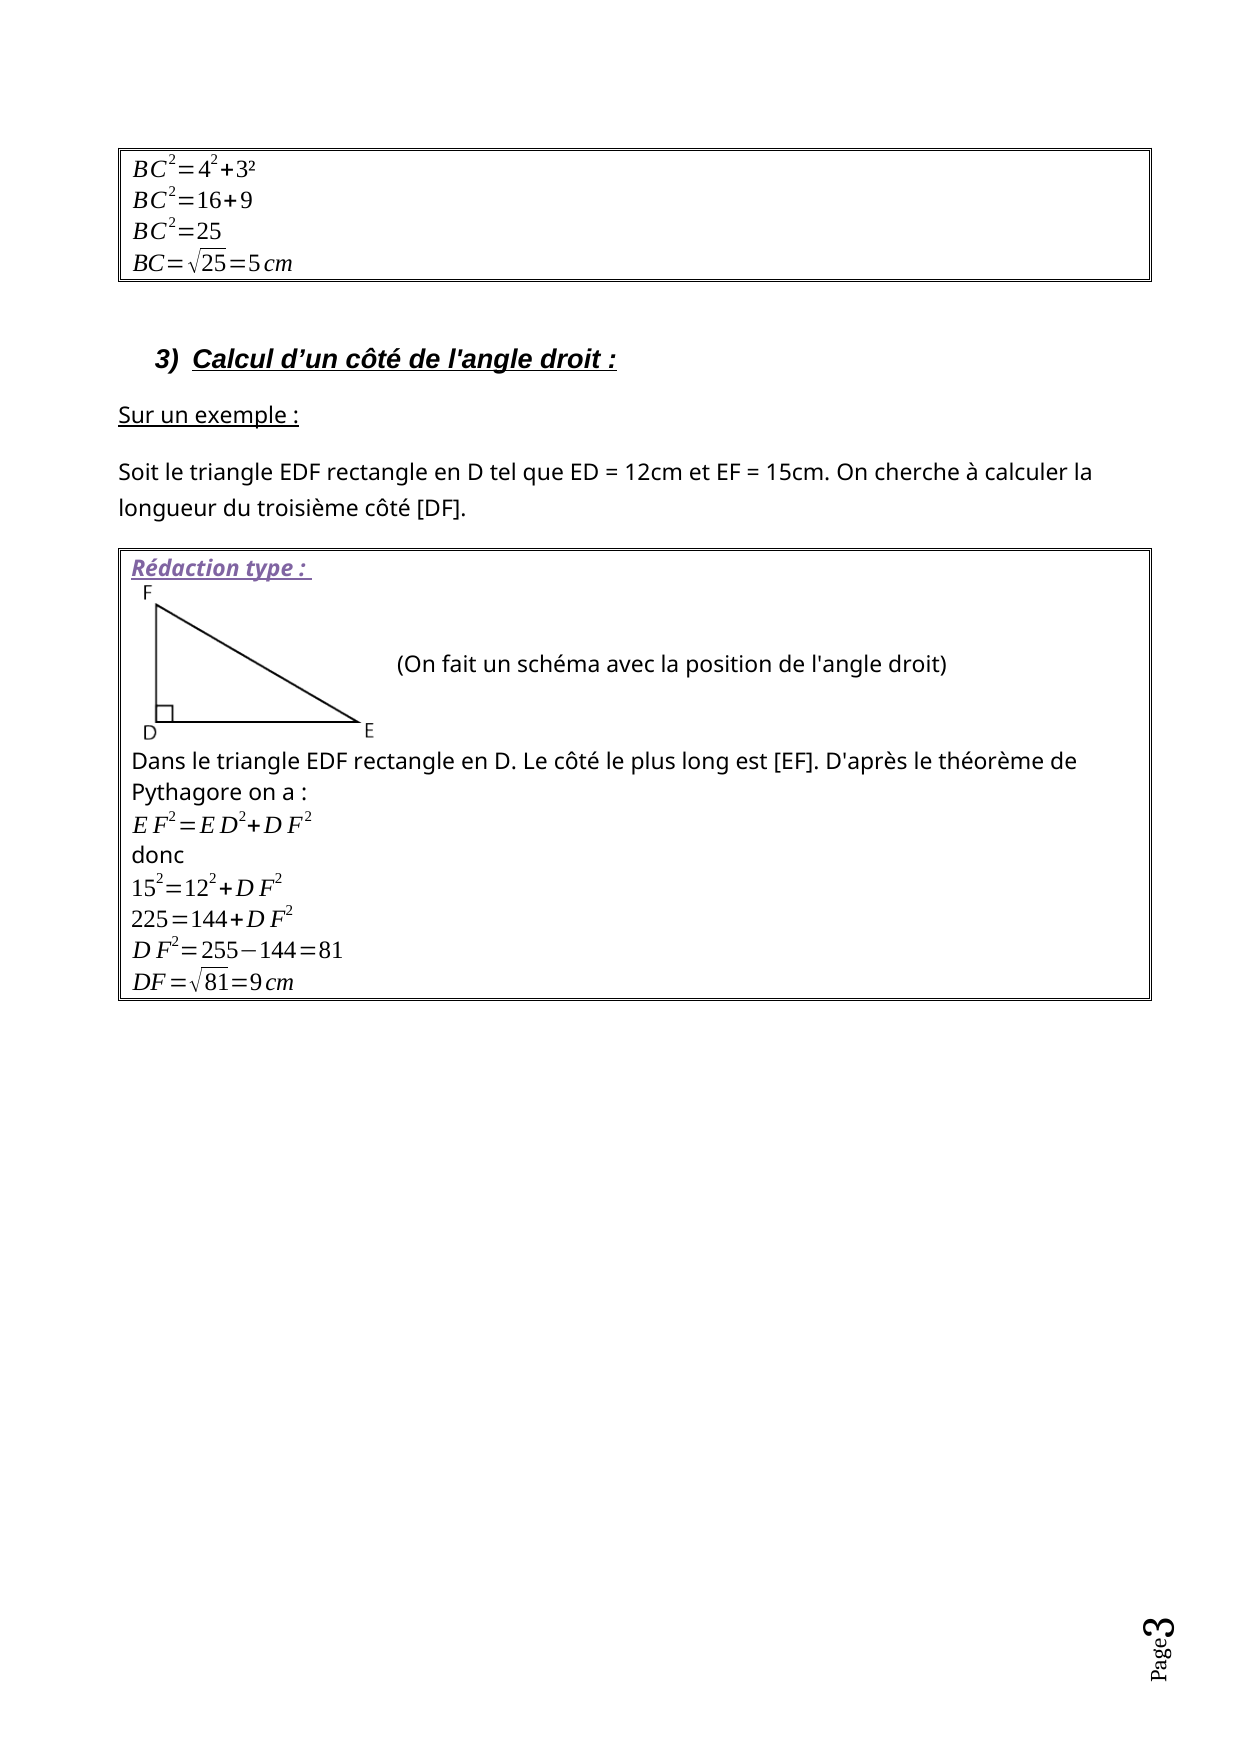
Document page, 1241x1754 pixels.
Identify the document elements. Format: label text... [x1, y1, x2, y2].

subtitle Calcul d’un côté de l'angle droit : [154, 343, 1152, 374]
picture [142, 582, 375, 745]
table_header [121, 151, 1149, 278]
text Sur un exemple : [118, 399, 1152, 430]
text Soit le triangle EDF rectangle en D tel que ED = 12cm et EF = 15cm. On cherche à calculer la longueur du troisième côté [DF]. [118, 456, 1152, 523]
table_header Rédaction type : Dans le triangle EDF rectangle en D. Le côté le plus long est [EF]. D'après le théorème de Pythagore on a : donc [121, 551, 1149, 998]
